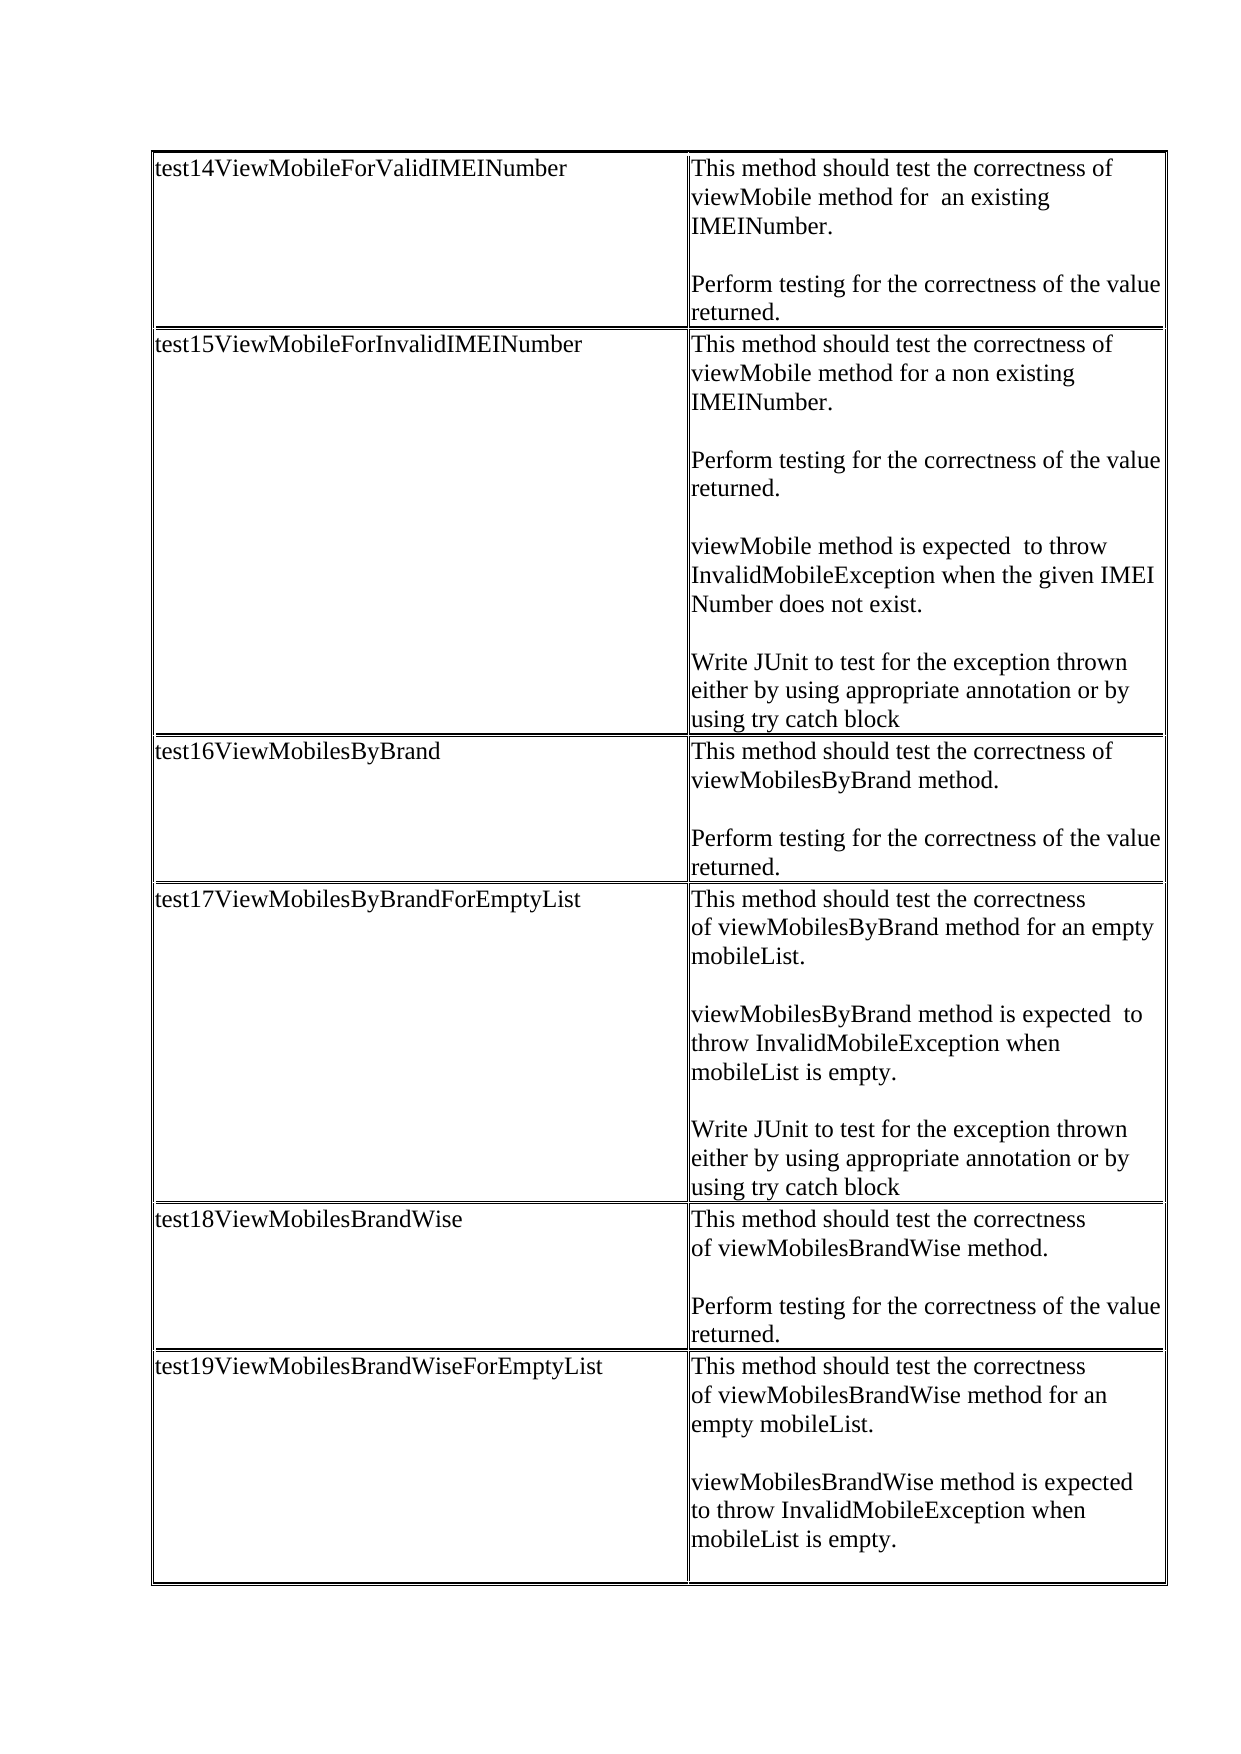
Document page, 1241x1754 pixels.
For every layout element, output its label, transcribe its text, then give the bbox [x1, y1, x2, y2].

table_cell test17ViewMobilesByBrandForEmptyList [152, 881, 688, 1201]
table_cell This method should test the correctness of viewMobilesByBrand method. Perform testing for the correctness of the value returned. [690, 733, 1165, 881]
table_cell test14ViewMobileForValidIMEINumber [154, 153, 688, 326]
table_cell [154, 1348, 688, 1582]
table_cell test16ViewMobilesByBrand [154, 733, 687, 881]
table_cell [689, 1348, 1165, 1582]
table_cell test18ViewMobilesBrandWise [152, 1201, 688, 1348]
table_cell This method should test the correctness of viewMobile method for a non existing IMEINumber. Perform testing for the correctness of the value returned. viewMobile method is expected to throw InvalidMobileException when the given IMEI Number does not exist. Write JUnit to test for the exception thrown either by using appropriate annotation or by using try catch block [690, 326, 1165, 733]
table_cell This method should test the correctness of viewMobile method for an existing IMEINumber. Perform testing for the correctness of the value returned. [689, 153, 1165, 326]
table_cell test15ViewMobileForInvalidIMEINumber [154, 326, 687, 733]
table_cell This method should test the correctness of viewMobilesByBrand method for an empty mobileList. viewMobilesByBrand method is expected to throw InvalidMobileException when mobileList is empty. Write JUnit to test for the exception thrown either by using appropriate annotation or by using try catch block [689, 881, 1166, 1201]
table_cell This method should test the correctness of viewMobilesBrandWise method. Perform testing for the correctness of the value returned. [689, 1201, 1166, 1348]
